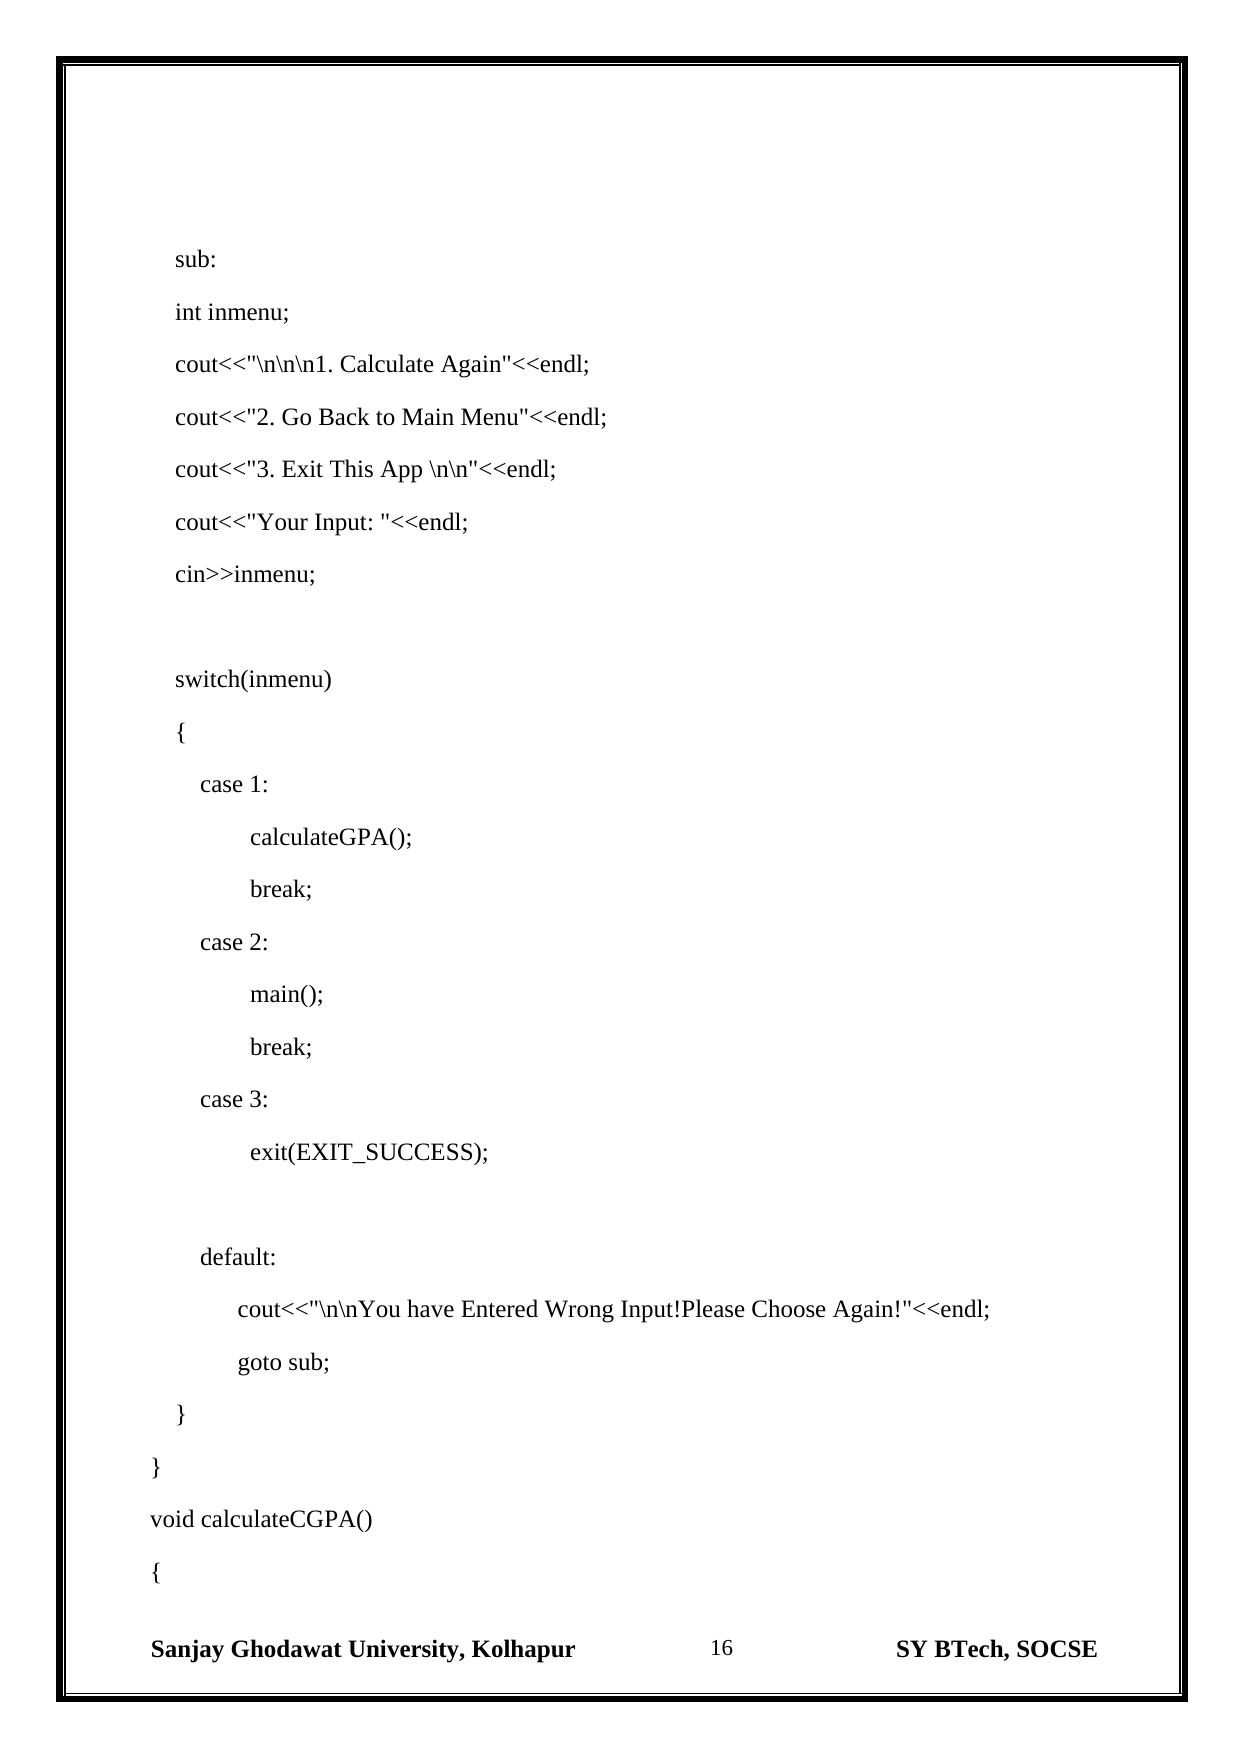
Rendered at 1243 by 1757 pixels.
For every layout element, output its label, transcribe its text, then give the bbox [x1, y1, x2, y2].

subtitle sub: [150, 244, 1106, 273]
subtitle void calculateCGPA() [150, 1504, 1106, 1533]
subtitle break; [150, 1032, 1106, 1061]
subtitle exit(EXIT_SUCCESS); [150, 1137, 1106, 1166]
subtitle cin>>inmenu; [150, 559, 1106, 588]
subtitle cout<<"2. Go Back to Main Menu"<<endl; [150, 402, 1106, 431]
subtitle cout<<"Your Input: "<<endl; [150, 507, 1106, 536]
subtitle } [150, 1452, 1106, 1481]
subtitle goto sub; [150, 1347, 1106, 1376]
subtitle cout<<"\n\nYou have Entered Wrong Input!Please Choose Again!"<<endl; [150, 1294, 1106, 1323]
subtitle break; [150, 874, 1106, 903]
subtitle calculateGPA(); [150, 822, 1106, 851]
subtitle cout<<"\n\n\n1. Calculate Again"<<endl; [150, 349, 1106, 378]
subtitle case 1: [150, 769, 1106, 798]
subtitle { [150, 1557, 1106, 1586]
subtitle } [150, 1399, 1106, 1428]
subtitle int inmenu; [150, 297, 1106, 326]
subtitle { [150, 717, 1106, 746]
subtitle case 2: [150, 927, 1106, 956]
subtitle main(); [150, 979, 1106, 1008]
subtitle cout<<"3. Exit This App \n\n"<<endl; [150, 454, 1106, 483]
subtitle default: [150, 1242, 1106, 1271]
subtitle case 3: [150, 1084, 1106, 1113]
subtitle switch(inmenu) [150, 664, 1106, 693]
